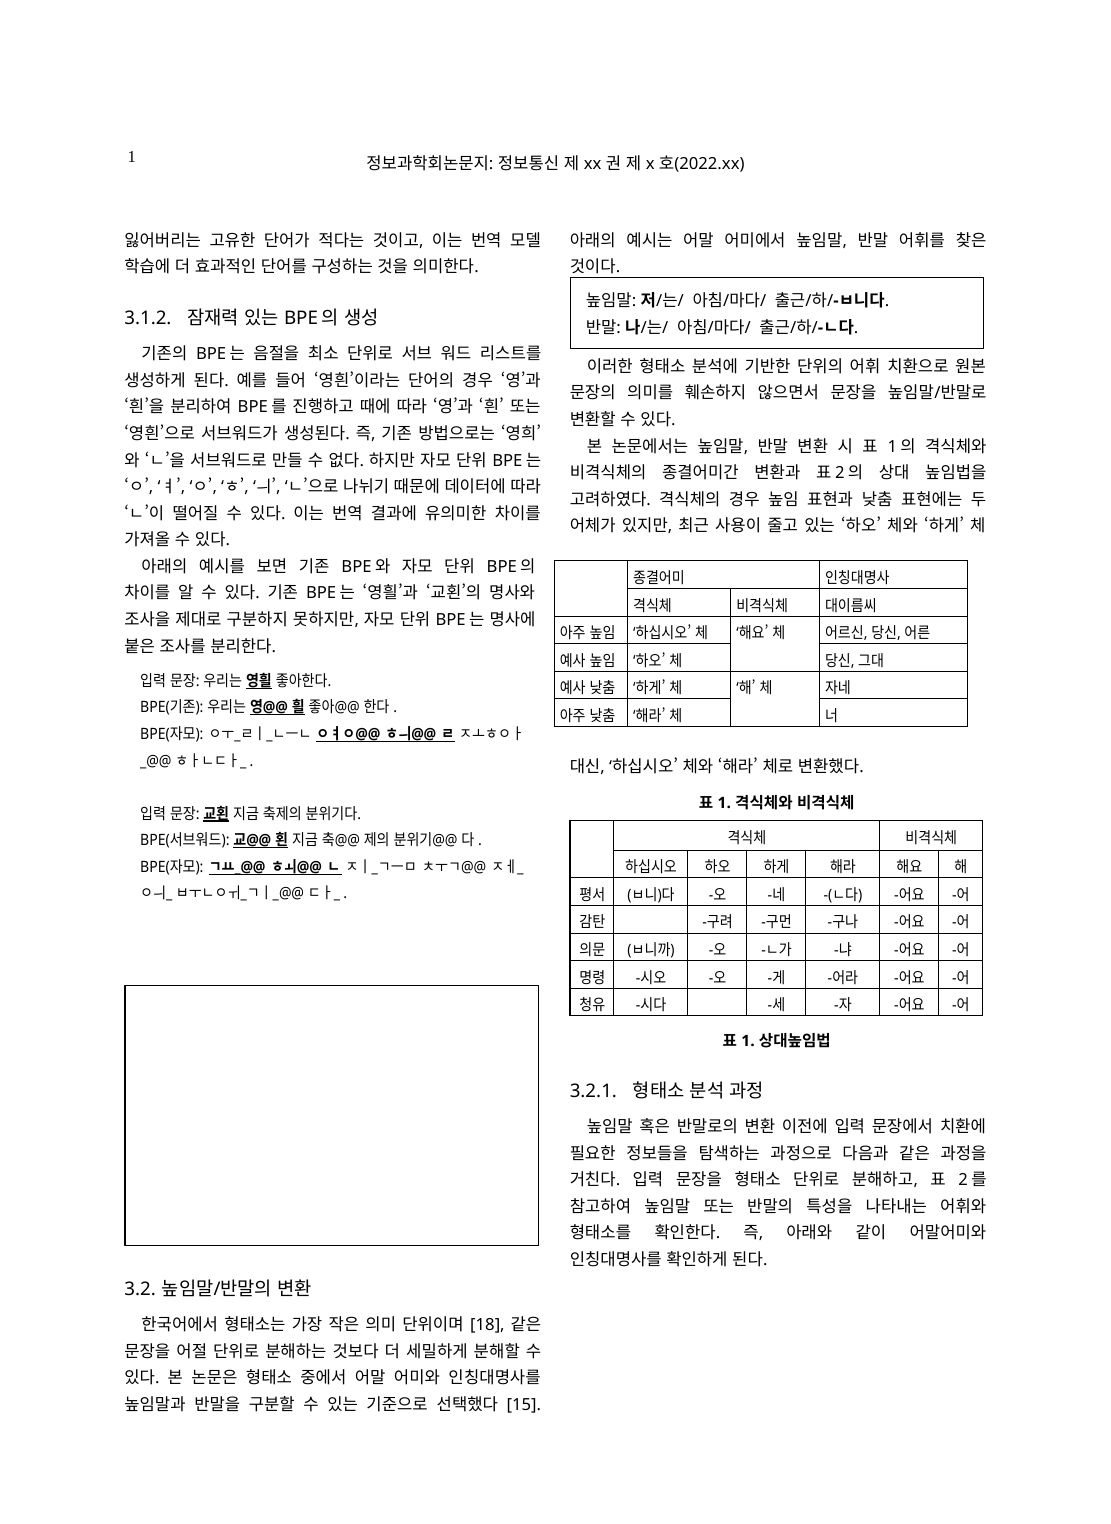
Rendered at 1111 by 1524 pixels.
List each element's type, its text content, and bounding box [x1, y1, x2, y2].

table_cell 하오 [688, 851, 746, 877]
text 한국어에서 형태소는 가장 작은 의미 단위이며 [18], 같은 문장을 어절 단위로 분해하는 것보다 더 세밀하게 분해할 수 있다. 본 논문은 형태소 중에서 어말 어미와 인칭대명사를 높임말과 반말을 구분할 수 있는 기준으로 선택했다 [15]. 아래의 예시는 어말 어미에서 높임말, 반말 어휘를 찾은 것이다. [569, 224, 986, 278]
table_cell -냐 [806, 934, 879, 960]
text 한국어에서 형태소는 가장 작은 의미 단위이며 [18], 같은 문장을 어절 단위로 분해하는 것보다 더 세밀하게 분해할 수 있다. 본 논문은 형태소 중에서 어말 어미와 인칭대명사를 높임말과 반말을 구분할 수 있는 기준으로 선택했다 [15]. 아래의 예시는 어말 어미에서 높임말, 반말 어휘를 찾은 것이다. [124, 1309, 541, 1415]
table_cell 의문 [571, 934, 613, 960]
table_cell -시오 [614, 961, 687, 988]
table_cell 평서 [571, 878, 613, 905]
table_header 비격식체 [880, 821, 982, 849]
table_cell -어요 [880, 934, 938, 960]
table_cell -(ㄴ다) [806, 878, 879, 905]
table_cell ‘하게’ 체 [628, 672, 730, 698]
table_cell 청유 [571, 989, 613, 1015]
table_cell 비격식체 [731, 589, 819, 616]
table_cell -어요 [880, 906, 938, 932]
text 이러한 형태소 분석에 기반한 단위의 어휘 치환으로 원본 문장의 의미를 훼손하지 않으면서 문장을 높임말/반말로 변환할 수 있다. [569, 351, 986, 430]
table_cell -어 [939, 989, 982, 1015]
table_cell 당신, 그대 [820, 644, 967, 671]
table_cell 어르신, 당신, 어른 [820, 617, 967, 643]
table_cell 하십시오 [614, 851, 687, 877]
list 형태소 분석 과정 [569, 1075, 986, 1102]
table_cell 아주 높임 [555, 617, 627, 643]
table_cell ‘하오’ 체 [628, 644, 730, 671]
text 높임말 혹은 반말로의 변환 이전에 입력 문장에서 치환에 필요한 정보들을 탐색하는 과정으로 다음과 같은 과정을 거친다. 입력 문장을 형태소 단위로 분해하고, 표 2를 참고하여 높임말 또는 반말의 특성을 나타내는 어휘와 형태소를 확인한다. 즉, 아래와 같이 어말어미와 인칭대명사를 확인하게 된다. [569, 1111, 986, 1270]
table_header [555, 561, 627, 616]
table_cell -구나 [806, 906, 879, 932]
table_cell ‘해라’ 체 [628, 699, 730, 726]
table_cell -자 [806, 989, 879, 1015]
table_cell 해 [939, 851, 982, 877]
text 기존의 BPE는 음절을 최소 단위로 서브 워드 리스트를 생성하게 된다. 예를 들어 ‘영흰’이라는 단어의 경우 ‘영’과 ‘흰’을 분리하여 BPE를 진행하고 때에 따라 ‘영’과 ‘흰’ 또는 ‘영흰’으로 서브워드가 생성된다. 즉, 기존 방법으로는 ‘영희’와 ‘ㄴ’을 서브워드로 만들 수 없다. 하지만 자모 단위 BPE는 ‘ㅇ’, ‘ㅕ’, ‘ㅇ’, ‘ㅎ’, ‘ㅢ’, ‘ㄴ’으로 나뉘기 때문에 데이터에 따라 ‘ㄴ’이 떨어질 수 있다. 이는 번역 결과에 유의미한 차이를 가져올 수 있다. [124, 338, 541, 551]
text 아래의 예시를 보면 기존 BPE와 자모 단위 BPE의 차이를 알 수 있다. 기존 BPE는 ‘영흴’과 ‘교횐’의 명사와 조사을 제대로 구분하지 못하지만, 자모 단위 BPE는 명사에 붙은 조사를 분리한다. [124, 551, 541, 657]
table_cell -어라 [806, 961, 879, 988]
table_cell -ㄴ가 [747, 934, 805, 960]
table_cell -어 [939, 878, 982, 905]
table_cell 감탄 [571, 906, 613, 932]
table_cell 너 [820, 699, 967, 726]
table_cell -시다 [614, 989, 687, 1015]
table_cell [688, 989, 746, 1015]
table_cell -구먼 [747, 906, 805, 932]
table_cell -어요 [880, 989, 938, 1015]
table_cell [614, 906, 687, 932]
text 본 논문에서는 높임말, 반말 변환 시 표 1의 격식체와 비격식체의 종결어미간 변환과 표2의 상대 높임법을 고려하였다. 격식체의 경우 높임 표현과 낮춤 표현에는 두 어체가 있지만, 최근 사용이 줄고 있는 ‘하오’ 체와 ‘하게’ 체 대신, ‘하십시오’ 체와 ‘해라’ 체로 변환했다. [569, 430, 986, 778]
table_cell -오 [688, 934, 746, 960]
table_cell 자네 [820, 672, 967, 698]
table_cell -세 [747, 989, 805, 1015]
table_cell -어 [939, 906, 982, 932]
table_cell -어 [939, 961, 982, 988]
table_cell -어요 [880, 961, 938, 988]
table_cell -어요 [880, 878, 938, 905]
table_header 인칭대명사 [820, 561, 967, 588]
table_cell 해요 [880, 851, 938, 877]
table_cell 아주 낮춤 [555, 699, 627, 726]
table_cell 하게 [747, 851, 805, 877]
list 잠재력 있는 BPE의 생성 [124, 303, 541, 330]
table_cell 예사 높임 [555, 644, 627, 671]
table_cell -게 [747, 961, 805, 988]
table_cell 대이름씨 [820, 589, 967, 616]
table_cell 명령 [571, 961, 613, 988]
table_cell ‘해’ 체 [731, 672, 819, 726]
table_cell ‘하십시오’ 체 [628, 617, 730, 643]
table_cell -오 [688, 878, 746, 905]
table_cell -구려 [688, 906, 746, 932]
table_cell (ㅂ니까) [614, 934, 687, 960]
table_header [571, 821, 613, 877]
table_cell 격식체 [628, 589, 730, 616]
table_cell -오 [688, 961, 746, 988]
table_header 종결어미 [628, 561, 819, 588]
table_cell 예사 낮춤 [555, 672, 627, 698]
table_cell 해라 [806, 851, 879, 877]
table_header 격식체 [614, 821, 879, 849]
table_cell -네 [747, 878, 805, 905]
list 높임말/반말의 변환 [124, 1273, 541, 1301]
table_cell ‘해요’ 체 [731, 617, 819, 671]
table_cell -어 [939, 934, 982, 960]
table_cell (ㅂ니)다 [614, 878, 687, 905]
